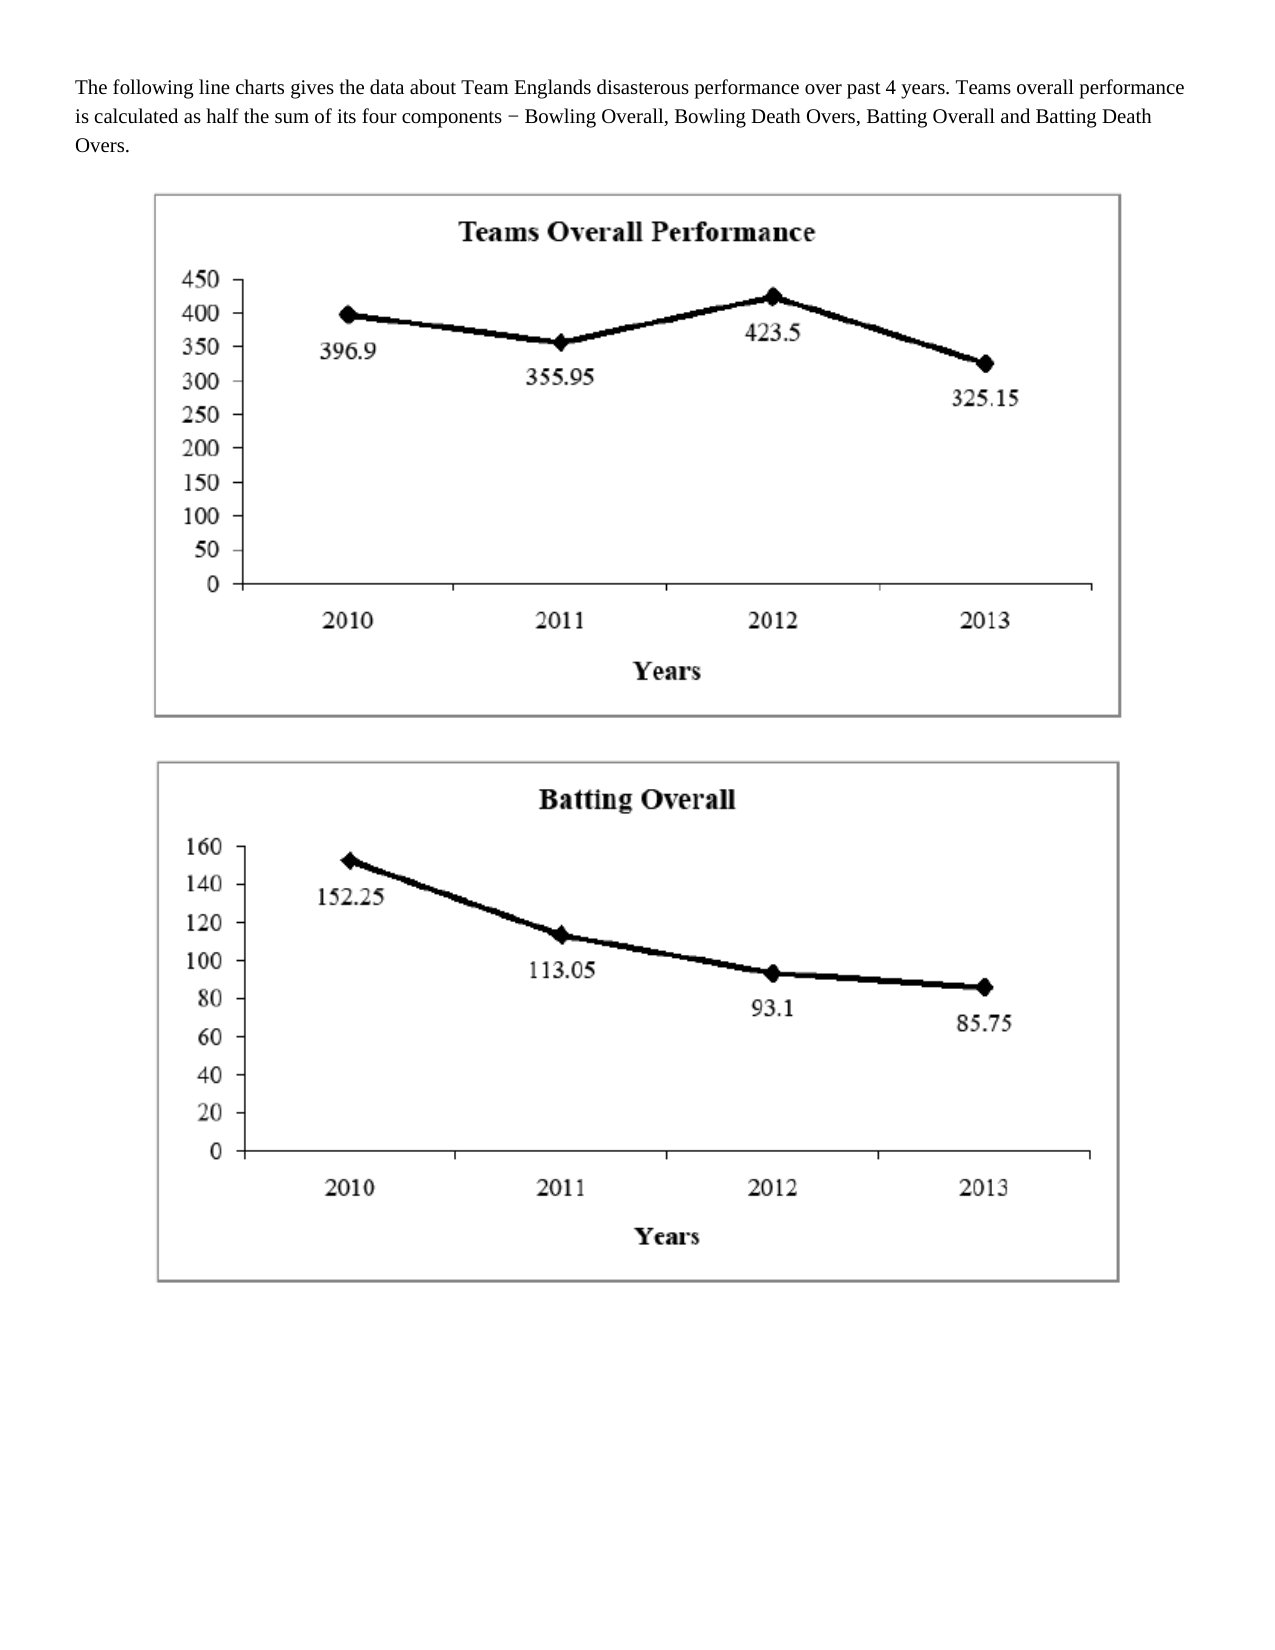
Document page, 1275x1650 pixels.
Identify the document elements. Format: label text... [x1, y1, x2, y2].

picture [150, 756, 1125, 1289]
picture [150, 190, 1125, 721]
text The following line charts gives the data about Team Englands disasterous performance over past 4 years. Teams overall performance is calculated as half the sum of its four components − Bowling Overall, Bowling Death Overs, Batting Overall and Batting Death Overs. [75, 75, 1200, 157]
